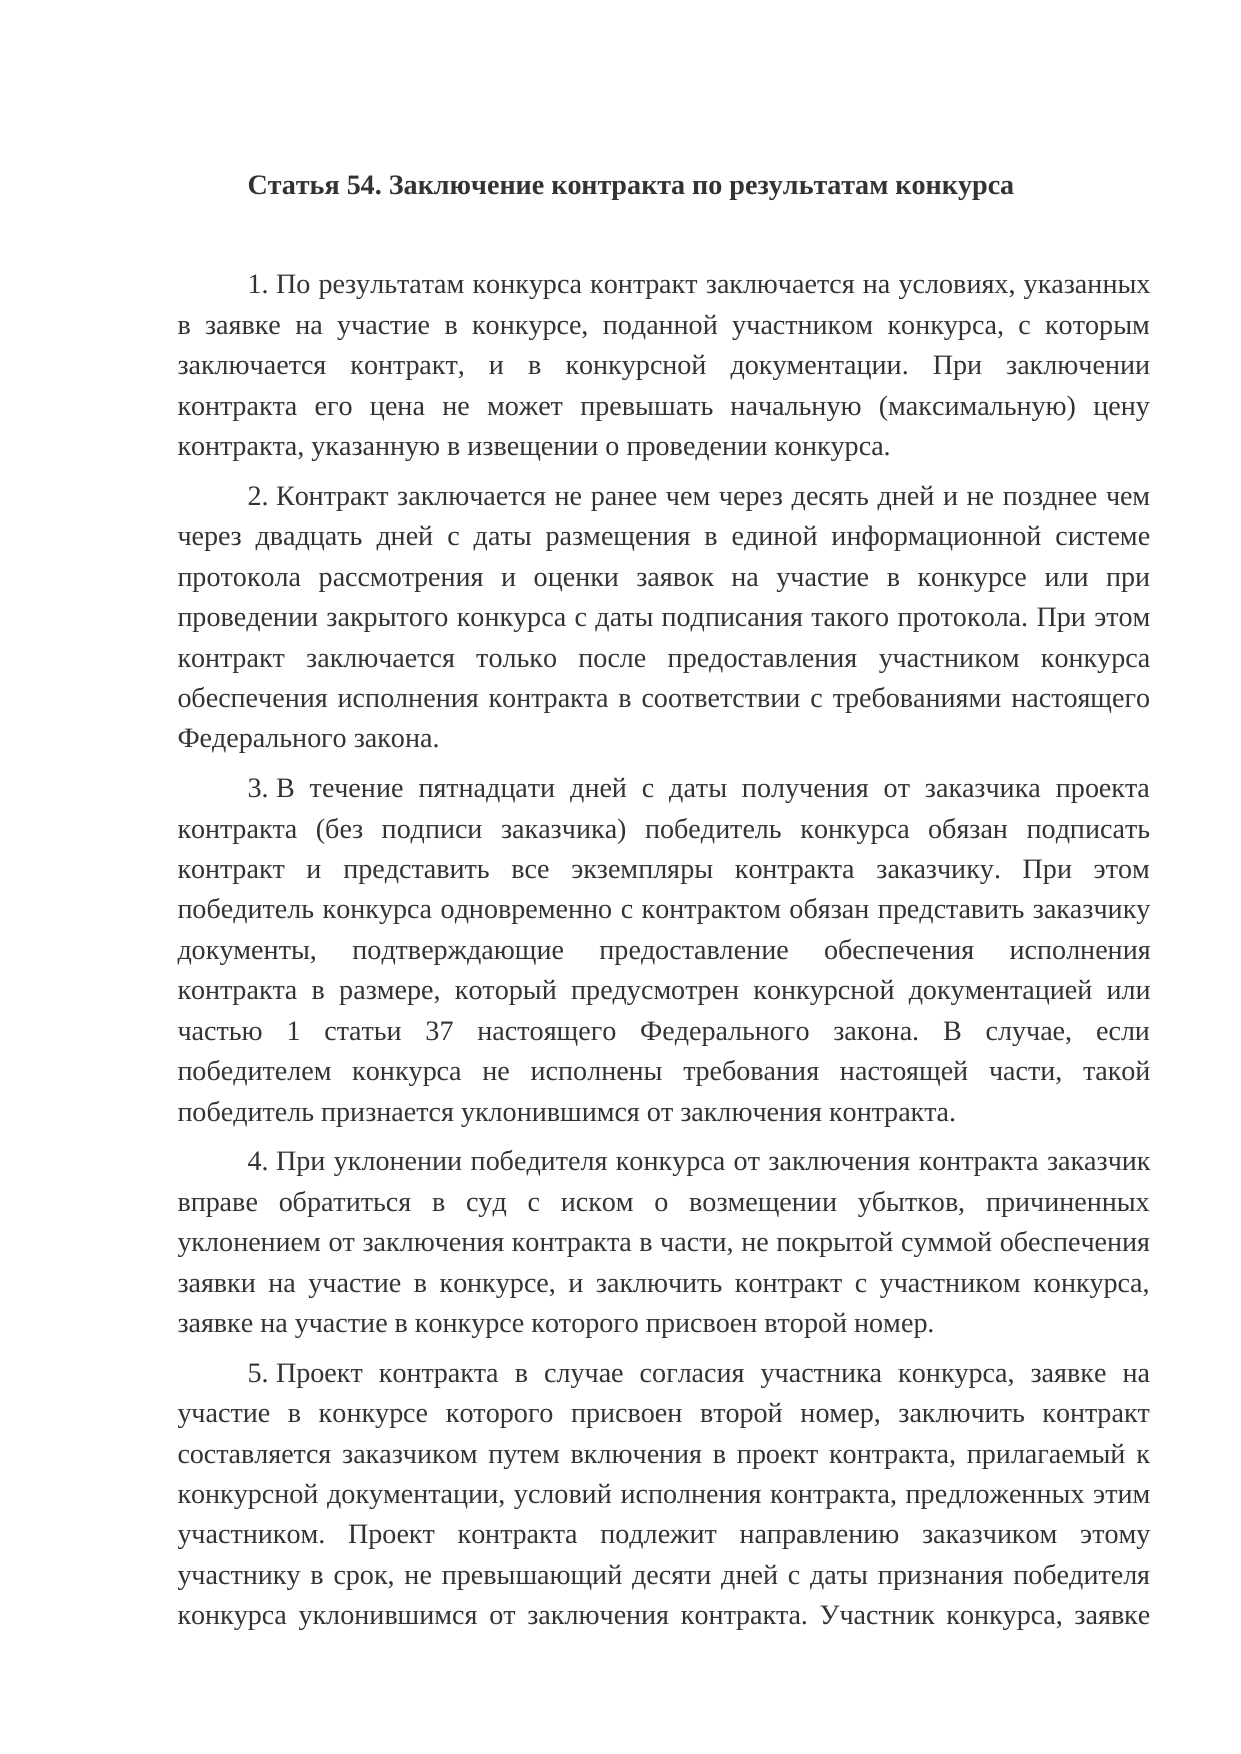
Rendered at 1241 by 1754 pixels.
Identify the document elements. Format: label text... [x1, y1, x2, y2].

text 3. В течение пятнадцати дней с даты получения от заказчика проекта контракта (без подписи заказчика) победитель конкурса обязан подписать контракт и представить все экземпляры контракта заказчику. При этом победитель конкурса одновременно с контрактом обязан представить заказчику документы, подтверждающие предоставление обеспечения исполнения контракта в размере, который предусмотрен конкурсной документацией или частью 1 статьи 37 настоящего Федерального закона. В случае, если победителем конкурса не исполнены требования настоящей части, такой победитель признается уклонившимся от заключения контракта. [177, 771, 1152, 1127]
text 4. При уклонении победителя конкурса от заключения контракта заказчик вправе обратиться в суд с иском о возмещении убытков, причиненных уклонением от заключения контракта в части, не покрытой суммой обеспечения заявки на участие в конкурсе, и заключить контракт с участником конкурса, заявке на участие в конкурсе которого присвоен второй номер. [177, 1144, 1152, 1338]
text 1. По результатам конкурса контракт заключается на условиях, указанных в заявке на участие в конкурсе, поданной участником конкурса, с которым заключается контракт, и в конкурсной документации. При заключении контракта его цена не может превышать начальную (максимальную) цену контракта, указанную в извещении о проведении конкурса. [177, 267, 1152, 462]
text 2. Контракт заключается не ранее чем через десять дней и не позднее чем через двадцать дней с даты размещения в единой информационной системе протокола рассмотрения и оценки заявок на участие в конкурсе или при проведении закрытого конкурса с даты подписания такого протокола. При этом контракт заключается только после предоставления участником конкурса обеспечения исполнения контракта в соответствии с требованиями настоящего Федерального закона. [177, 479, 1152, 754]
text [177, 1356, 1152, 1631]
text Статья 54. Заключение контракта по результатам конкурса [247, 168, 1152, 200]
